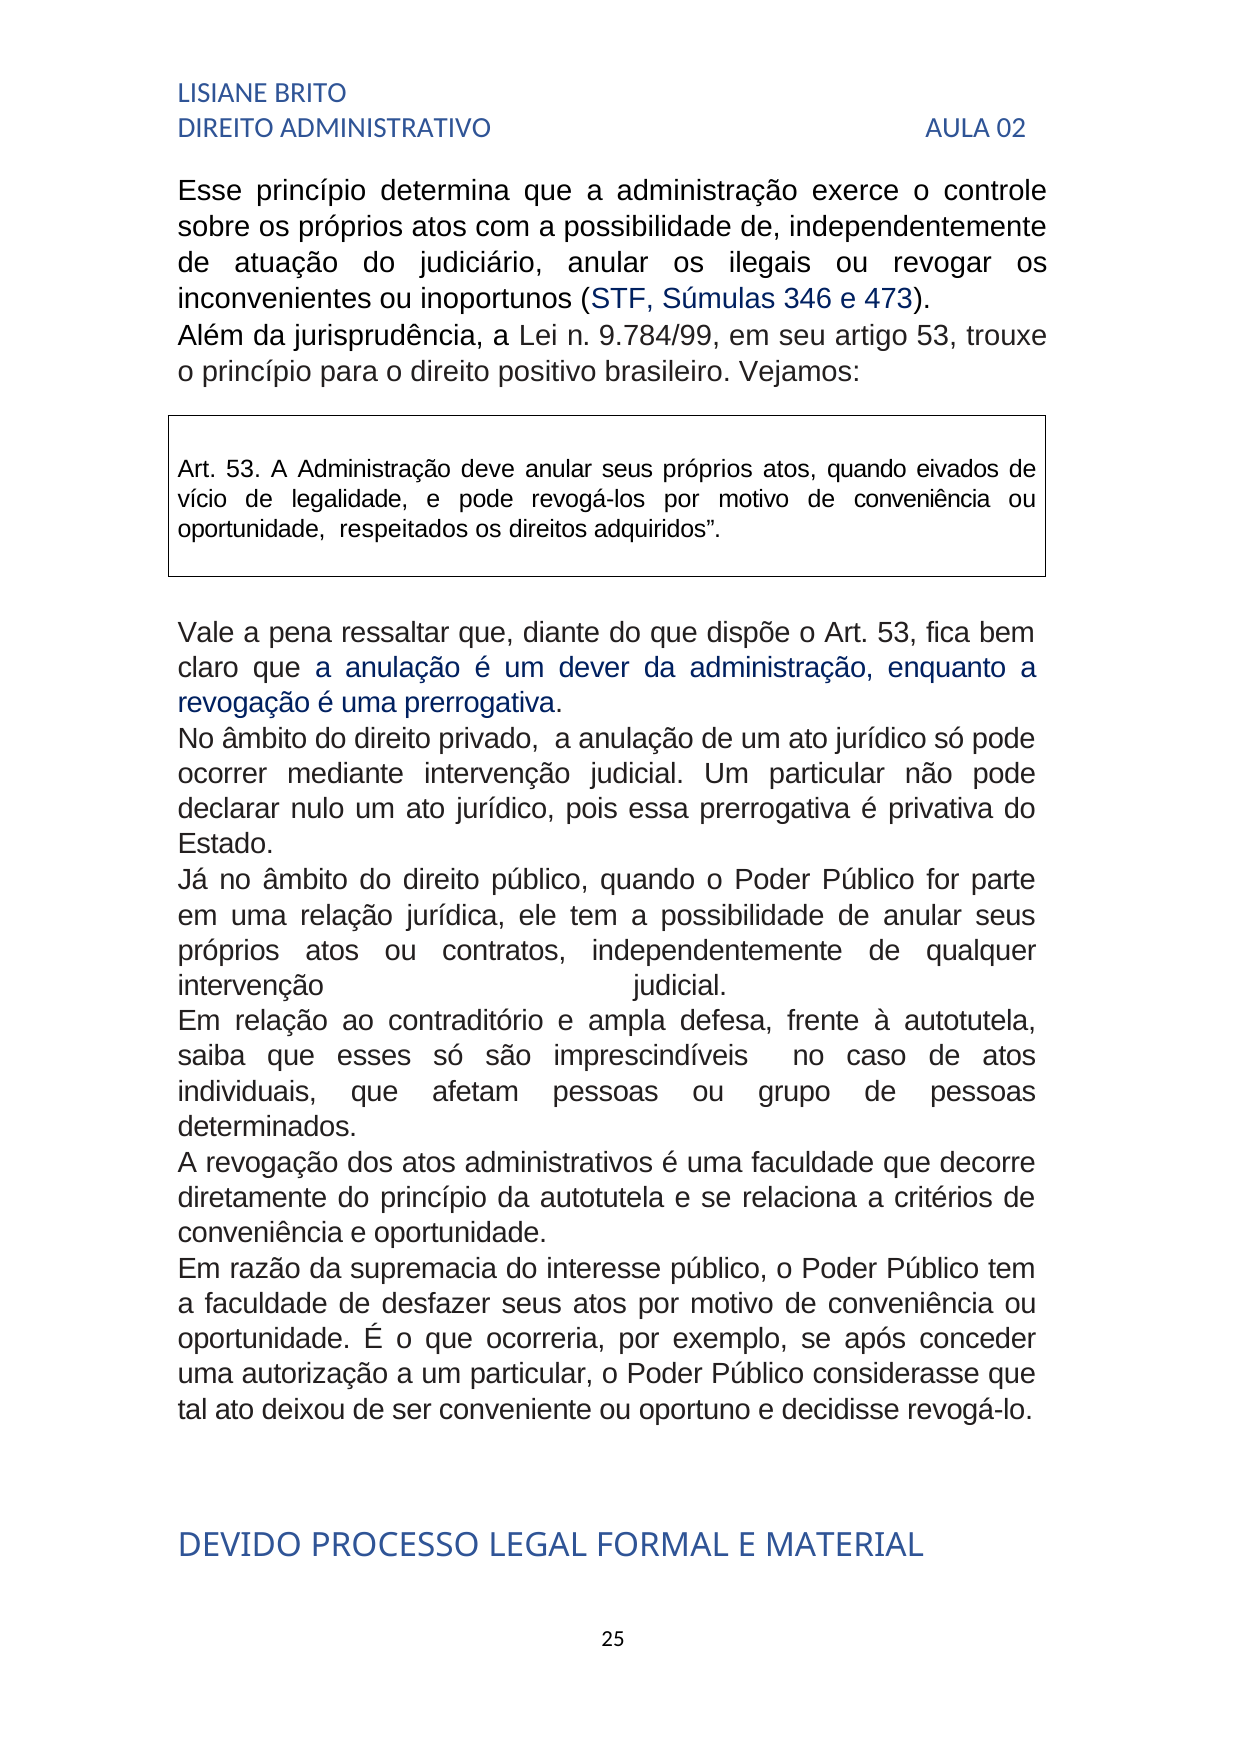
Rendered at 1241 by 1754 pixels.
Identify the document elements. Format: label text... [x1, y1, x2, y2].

text Vale a pena ressaltar que, diante do que dispõe o Art. 53, fica bem claro que a anulação é um dever da administração, enquanto a revogação é uma prerrogativa. [177, 614, 1037, 718]
text Em razão da supremacia do interesse público, o Poder Público tem a faculdade de desfazer seus atos por motivo de conveniência ou oportunidade. É o que ocorreria, por exemplo, se após conceder uma autorização a um particular, o Poder Público considerasse que tal ato deixou de ser conveniente ou oportuno e decidisse revogá-lo. [177, 1251, 1037, 1425]
text A revogação dos atos administrativos é uma faculdade que decorre diretamente do princípio da autotutela e se relaciona a critérios de conveniência e oportunidade. [177, 1144, 1037, 1248]
text Já no âmbito do direito público, quando o Poder Público for parte em uma relação jurídica, ele tem a possibilidade de anular seus próprios atos ou contratos, independentemente de qualquer intervenção judicial. Em relação ao contraditório e ampla defesa, frente à autotutela, saiba que esses só são imprescindíveis no caso de atos individuais, que afetam pessoas ou grupo de pessoas determinados. [177, 862, 1037, 1142]
text Art. 53. A Administração deve anular seus próprios atos, quando eivados de vício de legalidade, e pode revogá-los por motivo de conveniência ou oportunidade, respeitados os direitos adquiridos”. [169, 451, 1045, 543]
text Além da jurisprudência, a Lei n. 9.784/99, em seu artigo 53, trouxe o princípio para o direito positivo brasileiro. Vejamos: [177, 318, 1048, 387]
subtitle DEVIDO PROCESSO LEGAL FORMAL E MATERIAL [177, 1521, 1048, 1567]
text No âmbito do direito privado, a anulação de um ato jurídico só pode ocorrer mediante intervenção judicial. Um particular não pode declarar nulo um ato jurídico, pois essa prerrogativa é privativa do Estado. [177, 721, 1037, 860]
text Esse princípio determina que a administração exerce o controle sobre os próprios atos com a possibilidade de, independentemente de atuação do judiciário, anular os ilegais ou revogar os inconvenientes ou inoportunos (STF, Súmulas 346 e 473). [177, 173, 1048, 315]
